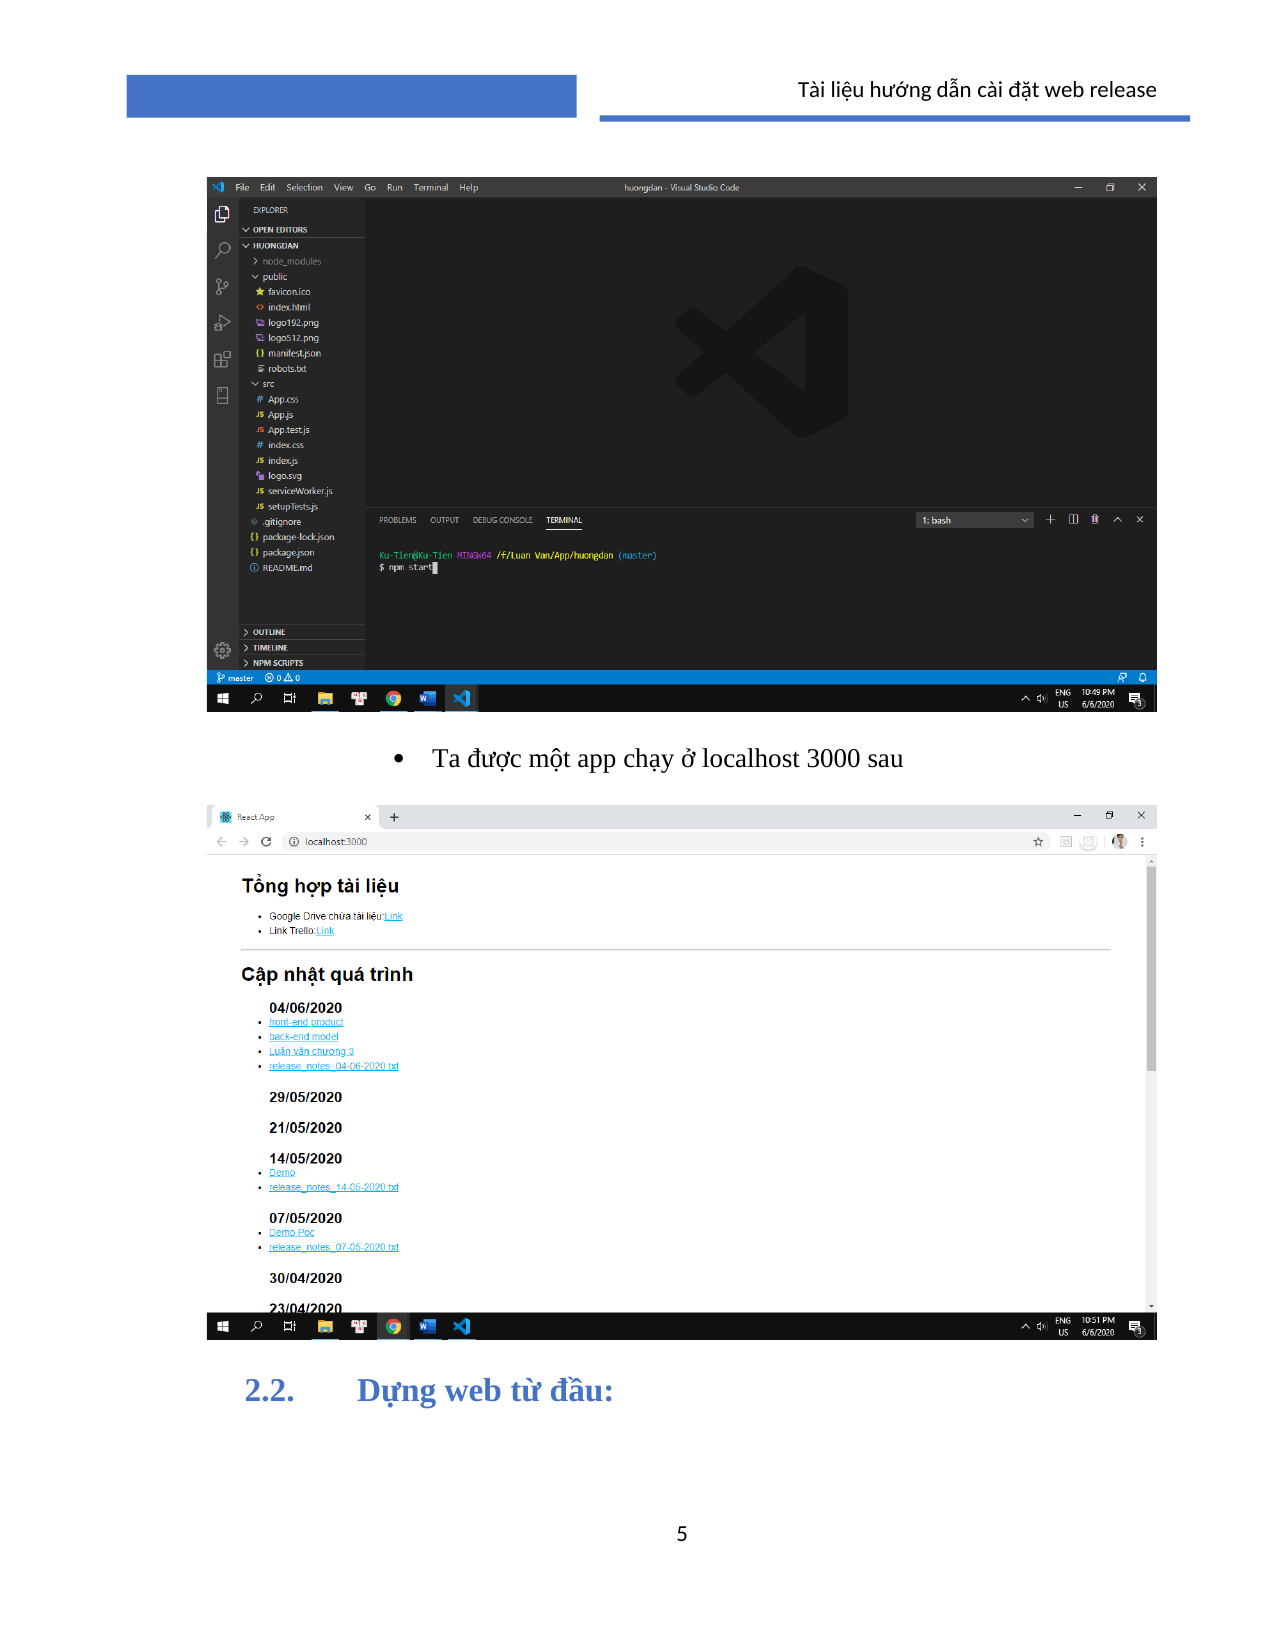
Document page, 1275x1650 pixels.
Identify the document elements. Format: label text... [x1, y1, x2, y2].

picture [206, 177, 1157, 712]
picture [206, 805, 1157, 1340]
list Ta được một app chạy ở localhost 3000 sau [394, 742, 1157, 773]
list Dựng web từ đầu: [244, 1370, 1157, 1408]
